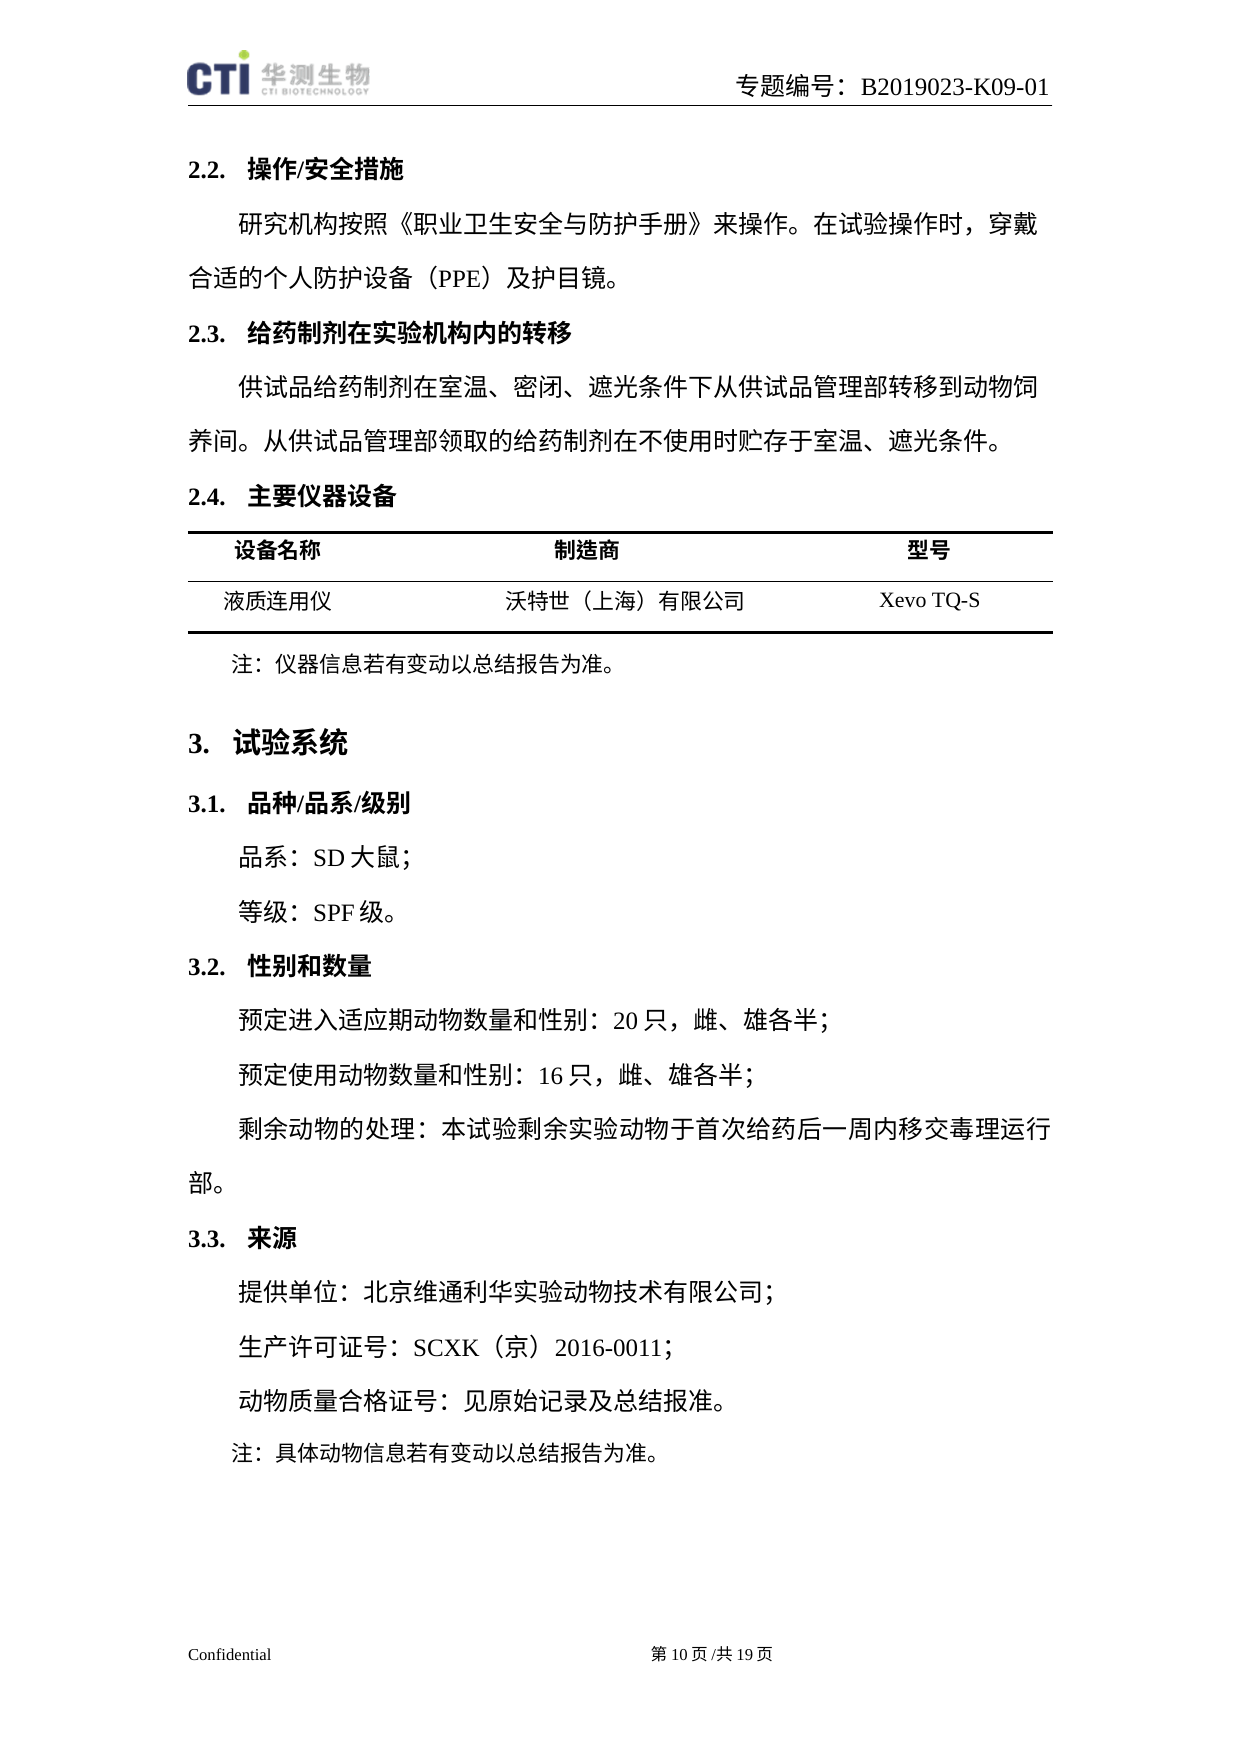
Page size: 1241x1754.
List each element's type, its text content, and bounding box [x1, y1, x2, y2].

text 预定使用动物数量和性别：16只，雌、雄各半； [188, 1055, 1052, 1091]
table_cell 沃特世（上海）有限公司 [368, 582, 807, 631]
text 品系：SD大鼠； [188, 838, 1052, 874]
text 生产许可证号：SCXK（京）2016-0011； [188, 1327, 1052, 1363]
list 给药制剂在实验机构内的转移 [188, 313, 1052, 349]
list 操作/安全措施 [188, 150, 1052, 186]
table_header 制造商 [368, 534, 807, 581]
subtitle 试验系统 [188, 720, 1052, 762]
text 研究机构按照《职业卫生安全与防护手册》来操作。在试验操作时，穿戴合适的个人防护设备（PPE）及护目镜。 [188, 204, 1052, 295]
text 提供单位：北京维通利华实验动物技术有限公司； [188, 1273, 1052, 1309]
picture [187, 50, 370, 96]
list 来源 [188, 1218, 1052, 1254]
text 剩余动物的处理：本试验剩余实验动物于首次给药后一周内移交毒理运行部。 [188, 1109, 1052, 1200]
list 主要仪器设备 [188, 476, 1052, 512]
text 动物质量合格证号：见原始记录及总结报准。 [188, 1381, 1052, 1418]
table_cell Xevo TQ-S [807, 582, 1052, 631]
table_cell 液质连用仪 [188, 582, 367, 631]
list 品种/品系/级别 [188, 783, 1052, 819]
text 预定进入适应期动物数量和性别：20只，雌、雄各半； [188, 1001, 1052, 1037]
table_header 型号 [807, 534, 1052, 581]
text 注：仪器信息若有变动以总结报告为准。 [188, 647, 1052, 678]
text 供试品给药制剂在室温、密闭、遮光条件下从供试品管理部转移到动物饲养间。从供试品管理部领取的给药制剂在不使用时贮存于室温、遮光条件。 [188, 367, 1052, 458]
table_header 设备名称 [188, 534, 367, 581]
list 性别和数量 [188, 946, 1052, 983]
text 等级：SPF级。 [188, 892, 1052, 928]
text 注：具体动物信息若有变动以总结报告为准。 [188, 1436, 1052, 1467]
